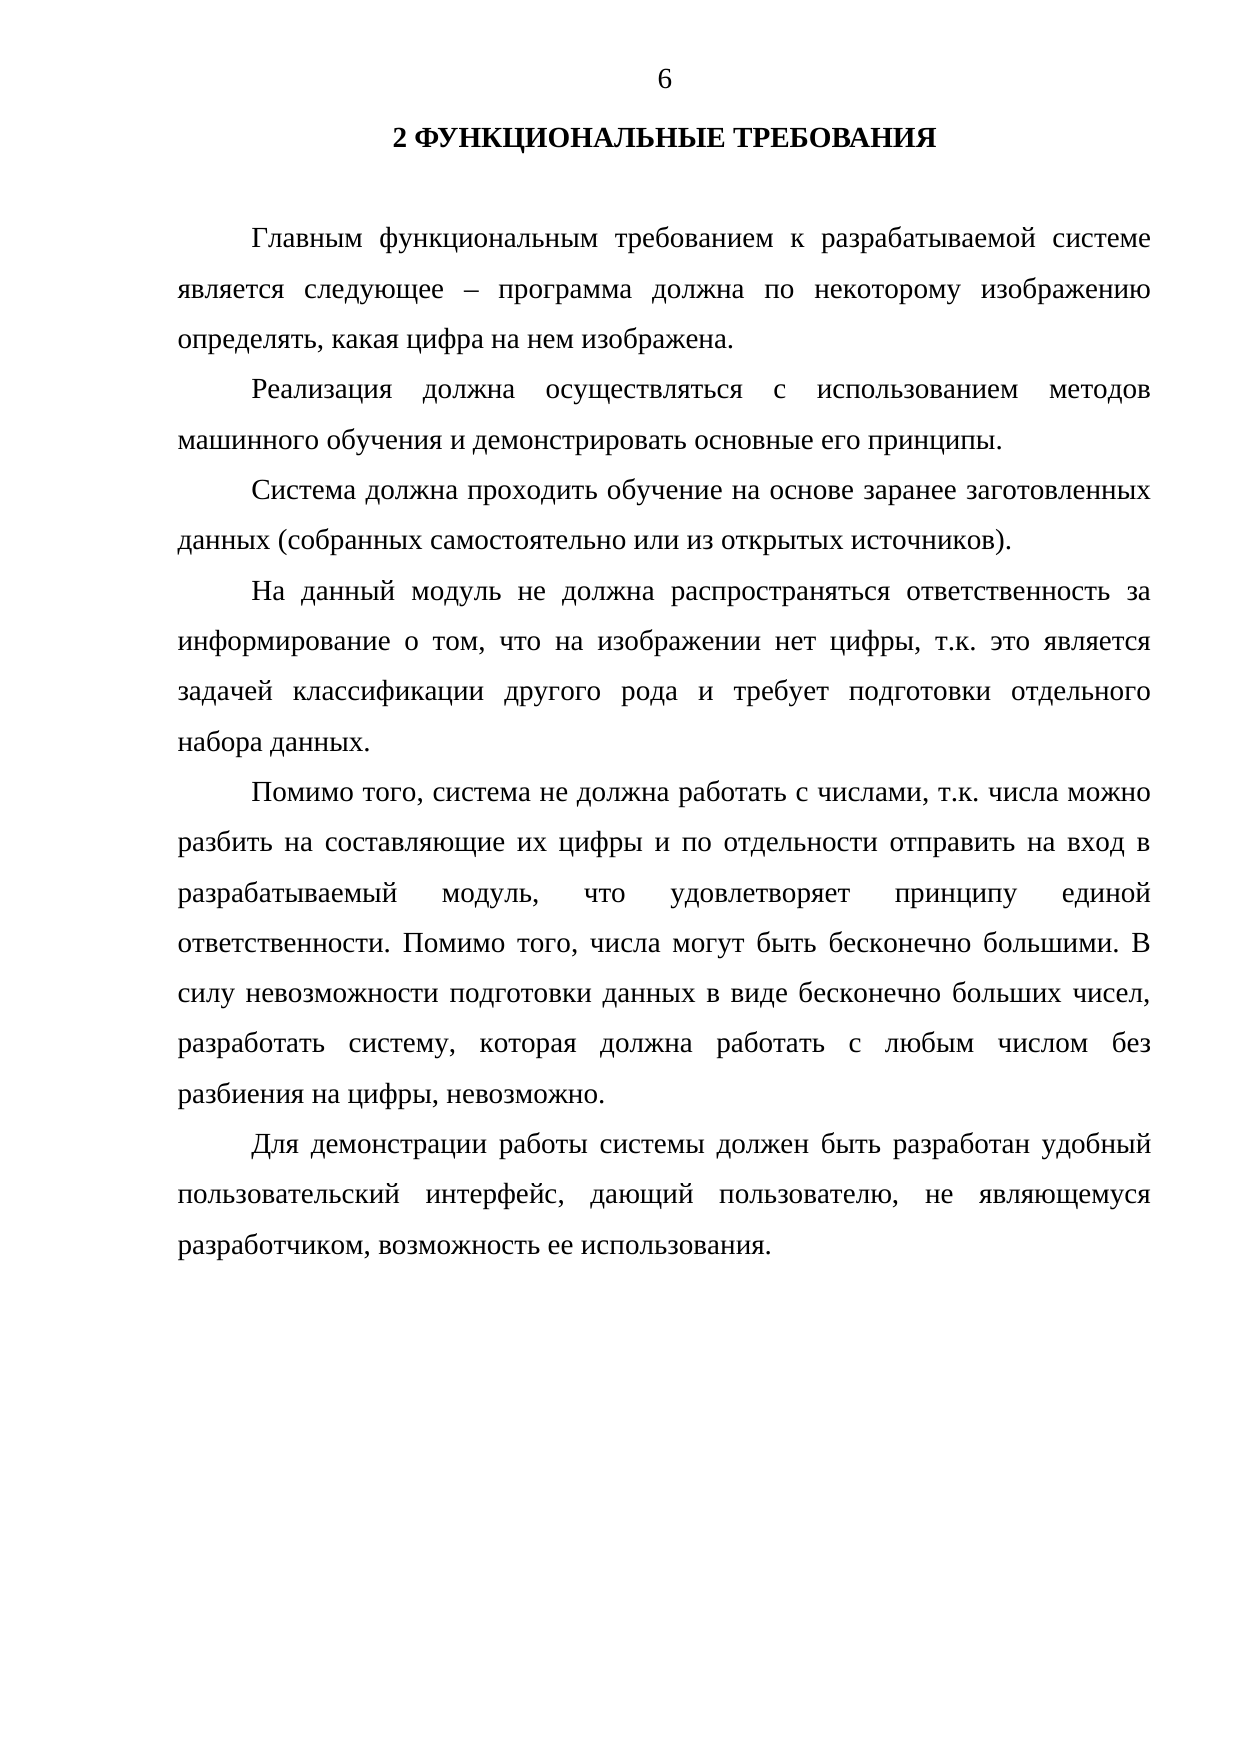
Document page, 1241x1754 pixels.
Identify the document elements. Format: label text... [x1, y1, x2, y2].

text Система должна проходить обучение на основе заранее заготовленных данных (собранных самостоятельно или из открытых источников). [177, 472, 1152, 556]
text На данный модуль не должна распространяться ответственность за информирование о том, что на изображении нет цифры, т.к. это является задачей классификации другого рода и требует подготовки отдельного набора данных. [177, 573, 1152, 757]
text Для демонстрации работы системы должен быть разработан удобный пользовательский интерфейс, дающий пользователю, не являющемуся разработчиком, возможность ее использования. [177, 1126, 1152, 1260]
text Реализация должна осуществляться с использованием методов машинного обучения и демонстрировать основные его принципы. [177, 372, 1152, 455]
title 2 ФУНКЦИОНАЛЬНЫЕ ТРЕБОВАНИЯ [177, 120, 1152, 153]
text Главным функциональным требованием к разрабатываемой системе является следующее – программа должна по некоторому изображению определять, какая цифра на нем изображена. [177, 221, 1152, 355]
text Помимо того, система не должна работать с числами, т.к. числа можно разбить на составляющие их цифры и по отдельности отправить на вход в разрабатываемый модуль, что удовлетворяет принципу единой ответственности. Помимо того, числа могут быть бесконечно большими. В силу невозможности подготовки данных в виде бесконечно больших чисел, разработать систему, которая должна работать с любым числом без разбиения на цифры, невозможно. [177, 774, 1152, 1109]
